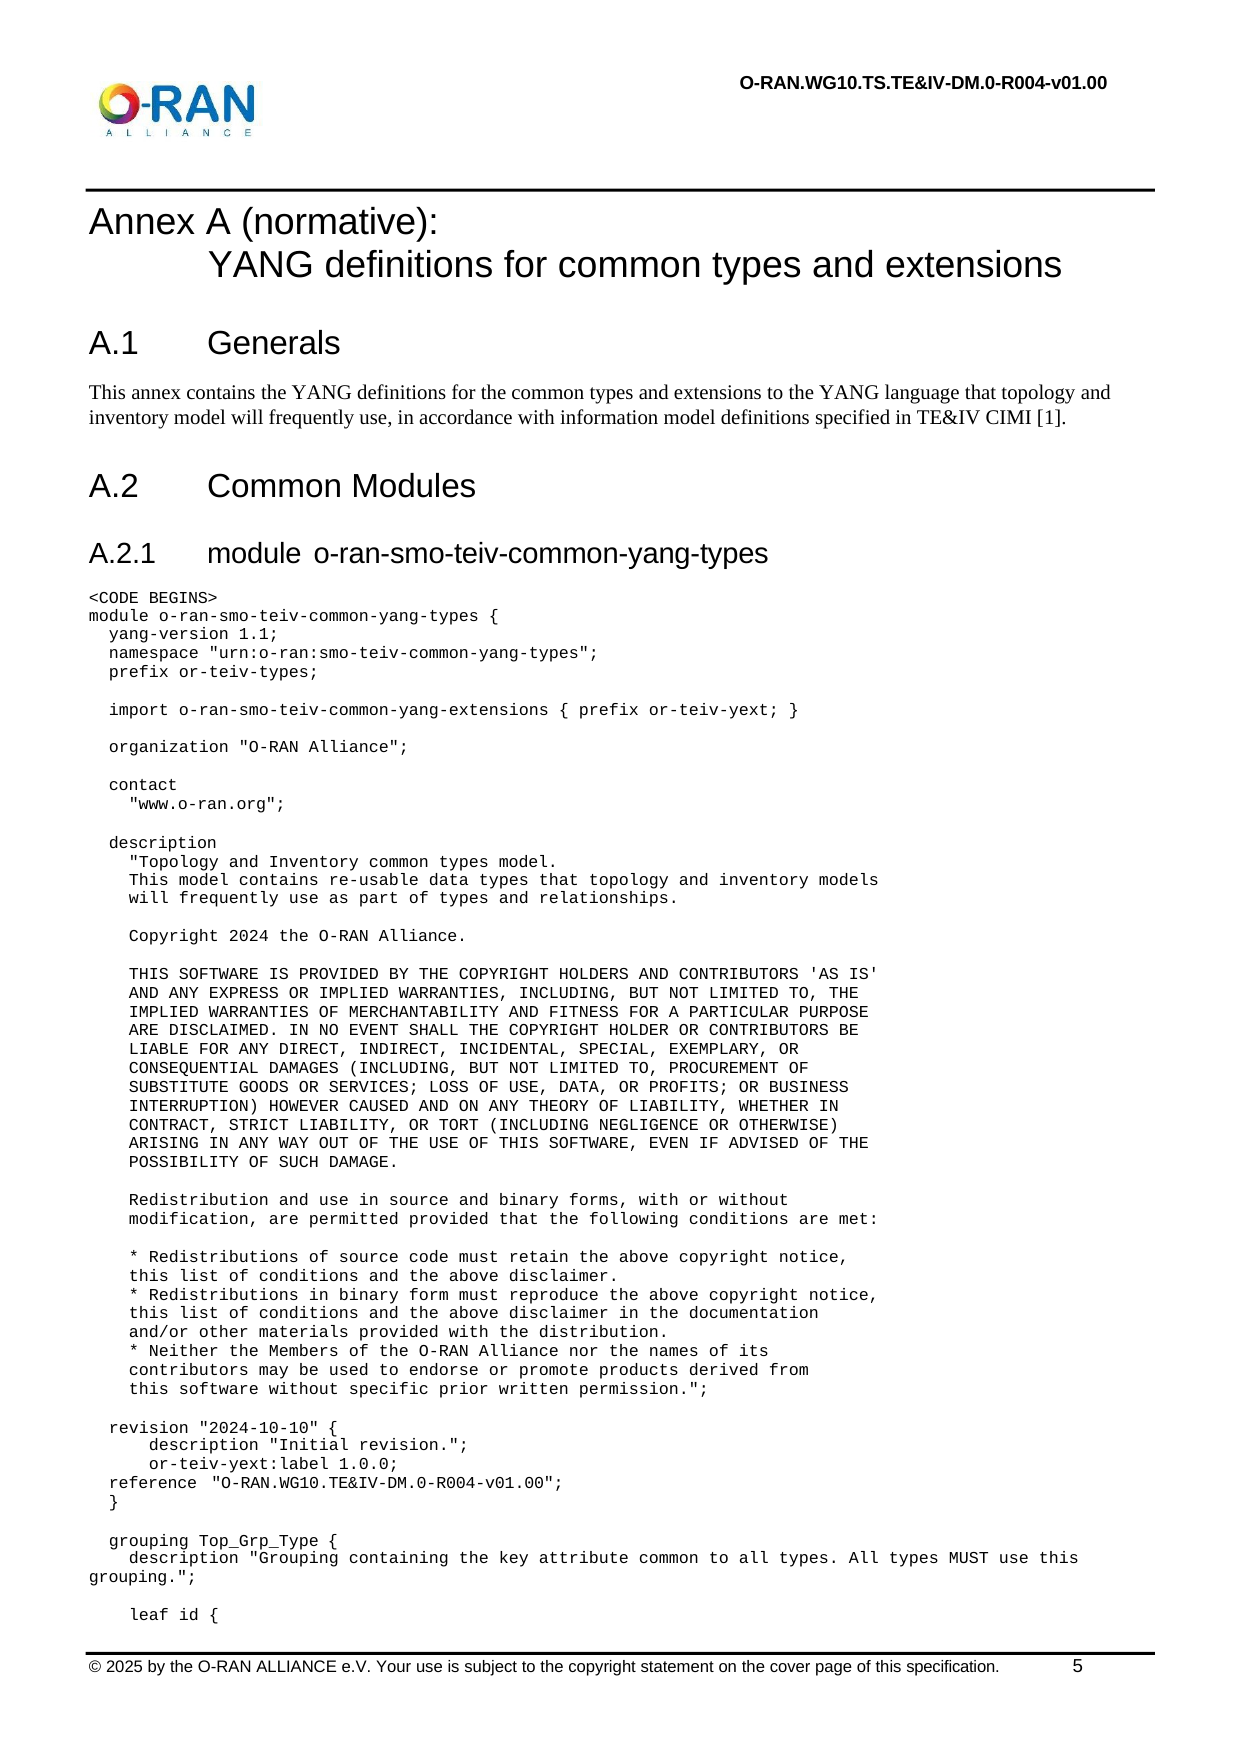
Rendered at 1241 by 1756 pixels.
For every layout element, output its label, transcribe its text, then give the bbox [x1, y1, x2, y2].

text "www.o-ran.org"; [129, 796, 1171, 814]
subtitle This annex contains the YANG definitions for the common types and extensions to the YANG language that topology and inventory model will frequently use, in accordance with information model definitions specified in TE&IV CIMI [1]. [89, 380, 1171, 429]
text namespace "urn:o-ran:smo-teiv-common-yang-types"; prefix or-teiv-types; [109, 645, 654, 682]
text leaf id { [129, 1607, 1171, 1626]
text grouping Top_Grp_Type { [109, 1531, 1171, 1550]
text reference "O-RAN.WG10.TE&IV-DM.0-R004-v01.00"; [109, 1475, 1171, 1493]
text Annex A (normative): [89, 199, 1171, 242]
text <CODE BEGINS> [89, 588, 1171, 607]
text description [109, 833, 1171, 852]
subtitle Common Modules [89, 466, 1171, 504]
text YANG definitions for common types and extensions [112, 242, 1158, 285]
text revision "2024-10-10" { [109, 1418, 1171, 1437]
text "Topology and Inventory common types model. [129, 852, 1171, 871]
text } [109, 1493, 1171, 1512]
text This model contains re-usable data types that topology and inventory models will frequently use as part of types and relationships. [129, 871, 896, 909]
text Copyright 2024 the O-RAN Alliance. [129, 928, 1171, 947]
text contact [109, 777, 1171, 796]
text module o-ran-smo-teiv-common-yang-types { yang-version 1.1; [89, 607, 499, 645]
text description "Grouping containing the key attribute common to all types. All types MUST use this grouping."; [89, 1550, 1171, 1588]
text import o-ran-smo-teiv-common-yang-extensions { prefix or-teiv-yext; } organization "O-RAN Alliance"; [109, 701, 896, 758]
text description "Initial revision."; or-teiv-yext:label 1.0.0; [149, 1437, 469, 1475]
subtitle Generals [89, 323, 1171, 361]
subtitle module o-ran-smo-teiv-common-yang-types [89, 536, 1171, 569]
list Neither the Members of the O-RAN Alliance nor the names of its contributors may be used to endorse or promote products derived from this software without specific prior written permission."; [129, 1343, 809, 1399]
list Redistributions of source code must retain the above copyright notice, this list of conditions and the above disclaimer. [129, 1248, 849, 1286]
text Redistribution and use in source and binary forms, with or without modification, are permitted provided that the following conditions are met: [129, 1192, 896, 1229]
picture [90, 81, 263, 142]
text THIS SOFTWARE IS PROVIDED BY THE COPYRIGHT HOLDERS AND CONTRIBUTORS 'AS IS' AND ANY EXPRESS OR IMPLIED WARRANTIES, INCLUDING, BUT NOT LIMITED TO, THE IMPLIED WARRANTIES OF MERCHANTABILITY AND FITNESS FOR A PARTICULAR PURPOSE ARE DISCLAIMED. IN NO EVENT SHALL THE COPYRIGHT HOLDER OR CONTRIBUTORS BE LIABLE FOR ANY DIRECT, INDIRECT, INCIDENTAL, SPECIAL, EXEMPLARY, OR CONSEQUENTIAL DAMAGES (INCLUDING, BUT NOT LIMITED TO, PROCUREMENT OF SUBSTITUTE GOODS OR SERVICES; LOSS OF USE, DATA, OR PROFITS; OR BUSINESS INTERRUPTION) HOWEVER CAUSED AND ON ANY THEORY OF LIABILITY, WHETHER IN CONTRACT, STRICT LIABILITY, OR TORT (INCLUDING NEGLIGENCE OR OTHERWISE) ARISING IN ANY WAY OUT OF THE USE OF THIS SOFTWARE, EVEN IF ADVISED OF THE POSSIBILITY OF SUCH DAMAGE. [129, 965, 896, 1173]
list Redistributions in binary form must reproduce the above copyright notice, this list of conditions and the above disclaimer in the documentation and/or other materials provided with the distribution. [129, 1286, 879, 1343]
